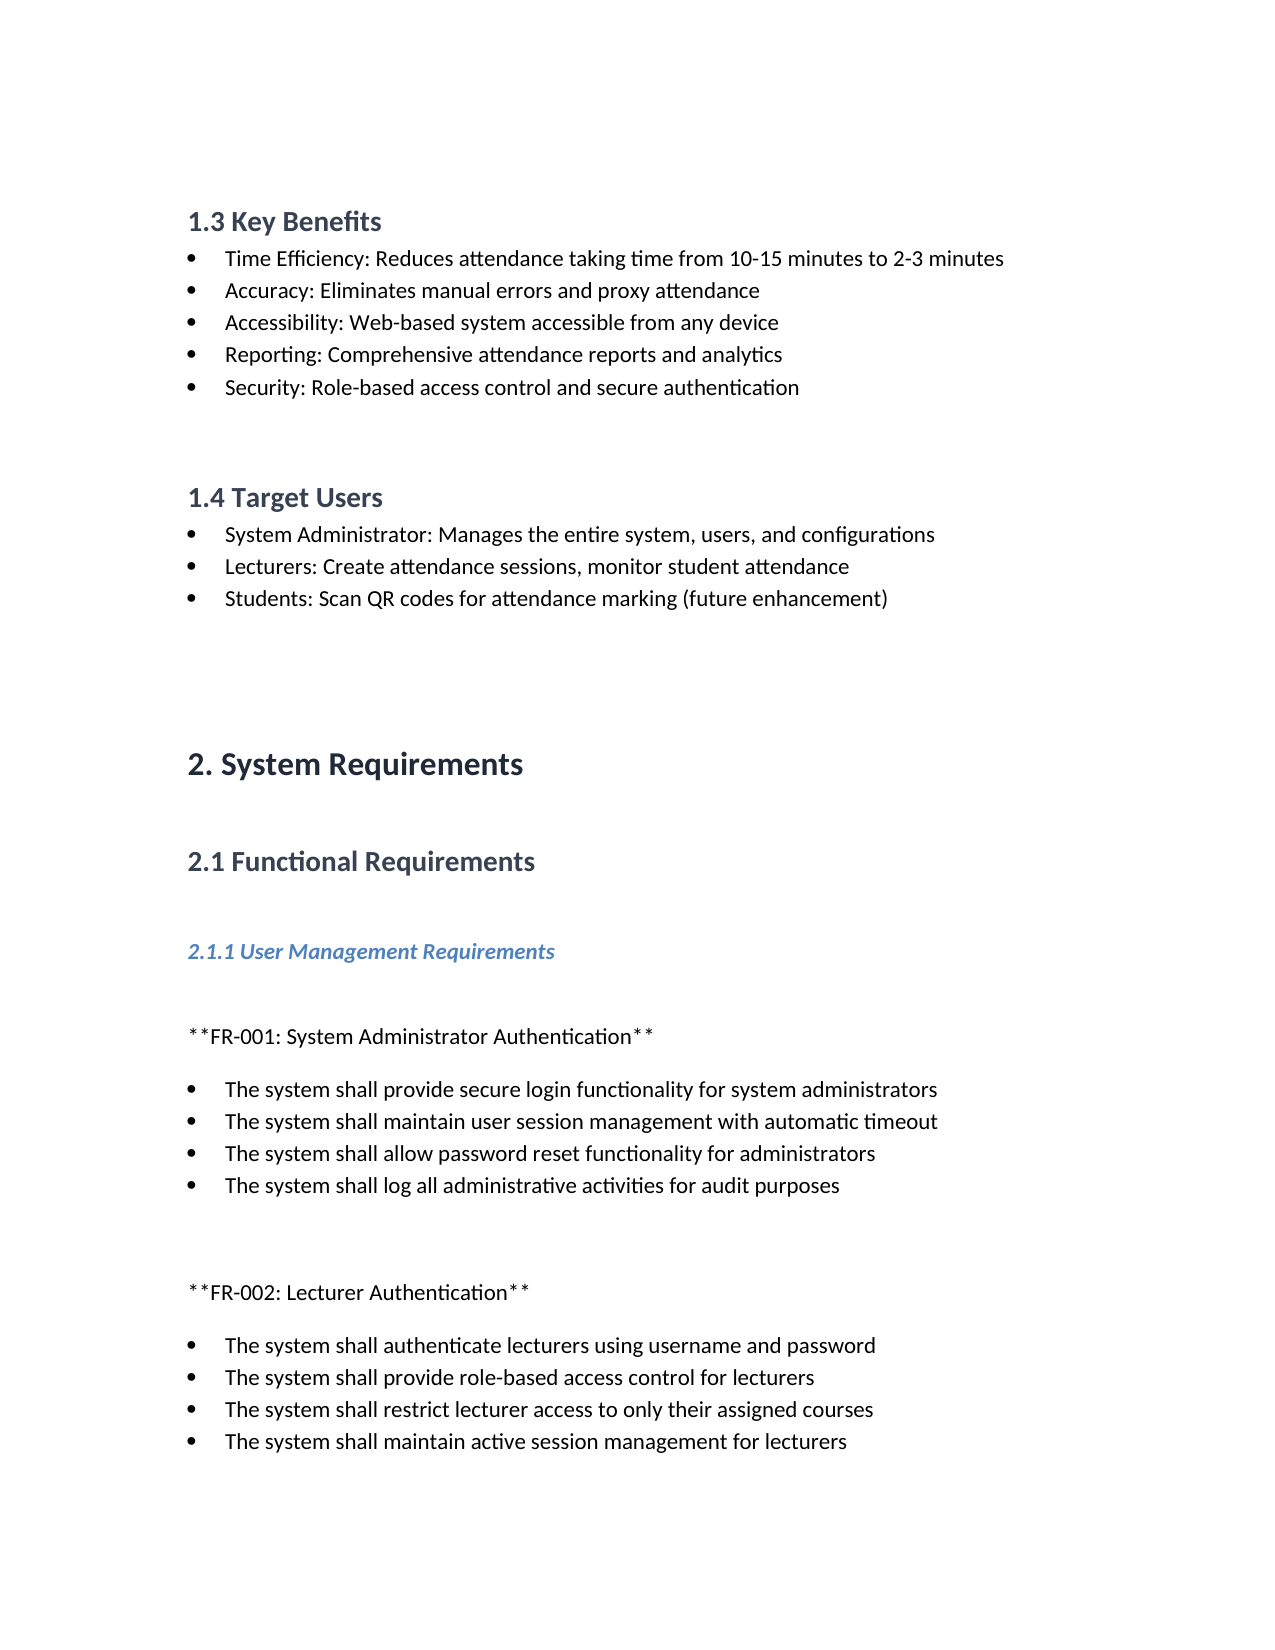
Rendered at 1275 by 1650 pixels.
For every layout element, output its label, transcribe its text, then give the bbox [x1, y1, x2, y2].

list System Administrator: Manages the entire system, users, and configurations [187, 520, 1087, 548]
list The system shall authenticate lecturers using username and password [187, 1331, 1087, 1359]
list Accessibility: Web-based system accessible from any device [187, 308, 1087, 336]
list Accuracy: Eliminates manual errors and proxy attendance [187, 276, 1087, 304]
list The system shall restrict lecturer access to only their assigned courses [187, 1395, 1087, 1423]
subtitle 2.1 Functional Requirements [187, 843, 1087, 878]
list Reporting: Comprehensive attendance reports and analytics [187, 341, 1087, 368]
subtitle 1.3 Key Benefits [187, 203, 1087, 239]
subtitle 2. System Requirements [187, 743, 1087, 784]
subtitle 1.4 Target Users [187, 479, 1087, 514]
list The system shall log all administrative activities for audit purposes [187, 1172, 1087, 1200]
subtitle 2.1.1 User Management Requirements [187, 937, 1087, 965]
list Lecturers: Create attendance sessions, monitor student attendance [187, 552, 1087, 580]
list The system shall provide role-based access control for lecturers [187, 1363, 1087, 1391]
list The system shall maintain user session management with automatic timeout [187, 1107, 1087, 1135]
list Security: Role-based access control and secure authentication [187, 373, 1087, 401]
list The system shall maintain active session management for lecturers [187, 1427, 1087, 1455]
list Time Efficiency: Reduces attendance taking time from 10-15 minutes to 2-3 minutes [187, 244, 1087, 272]
text **FR-001: System Administrator Authentication** [187, 1022, 1087, 1050]
list Students: Scan QR codes for attendance marking (future enhancement) [187, 584, 1087, 612]
list The system shall provide secure login functionality for system administrators [187, 1075, 1087, 1103]
list The system shall allow password reset functionality for administrators [187, 1139, 1087, 1167]
text **FR-002: Lecturer Authentication** [187, 1278, 1087, 1306]
